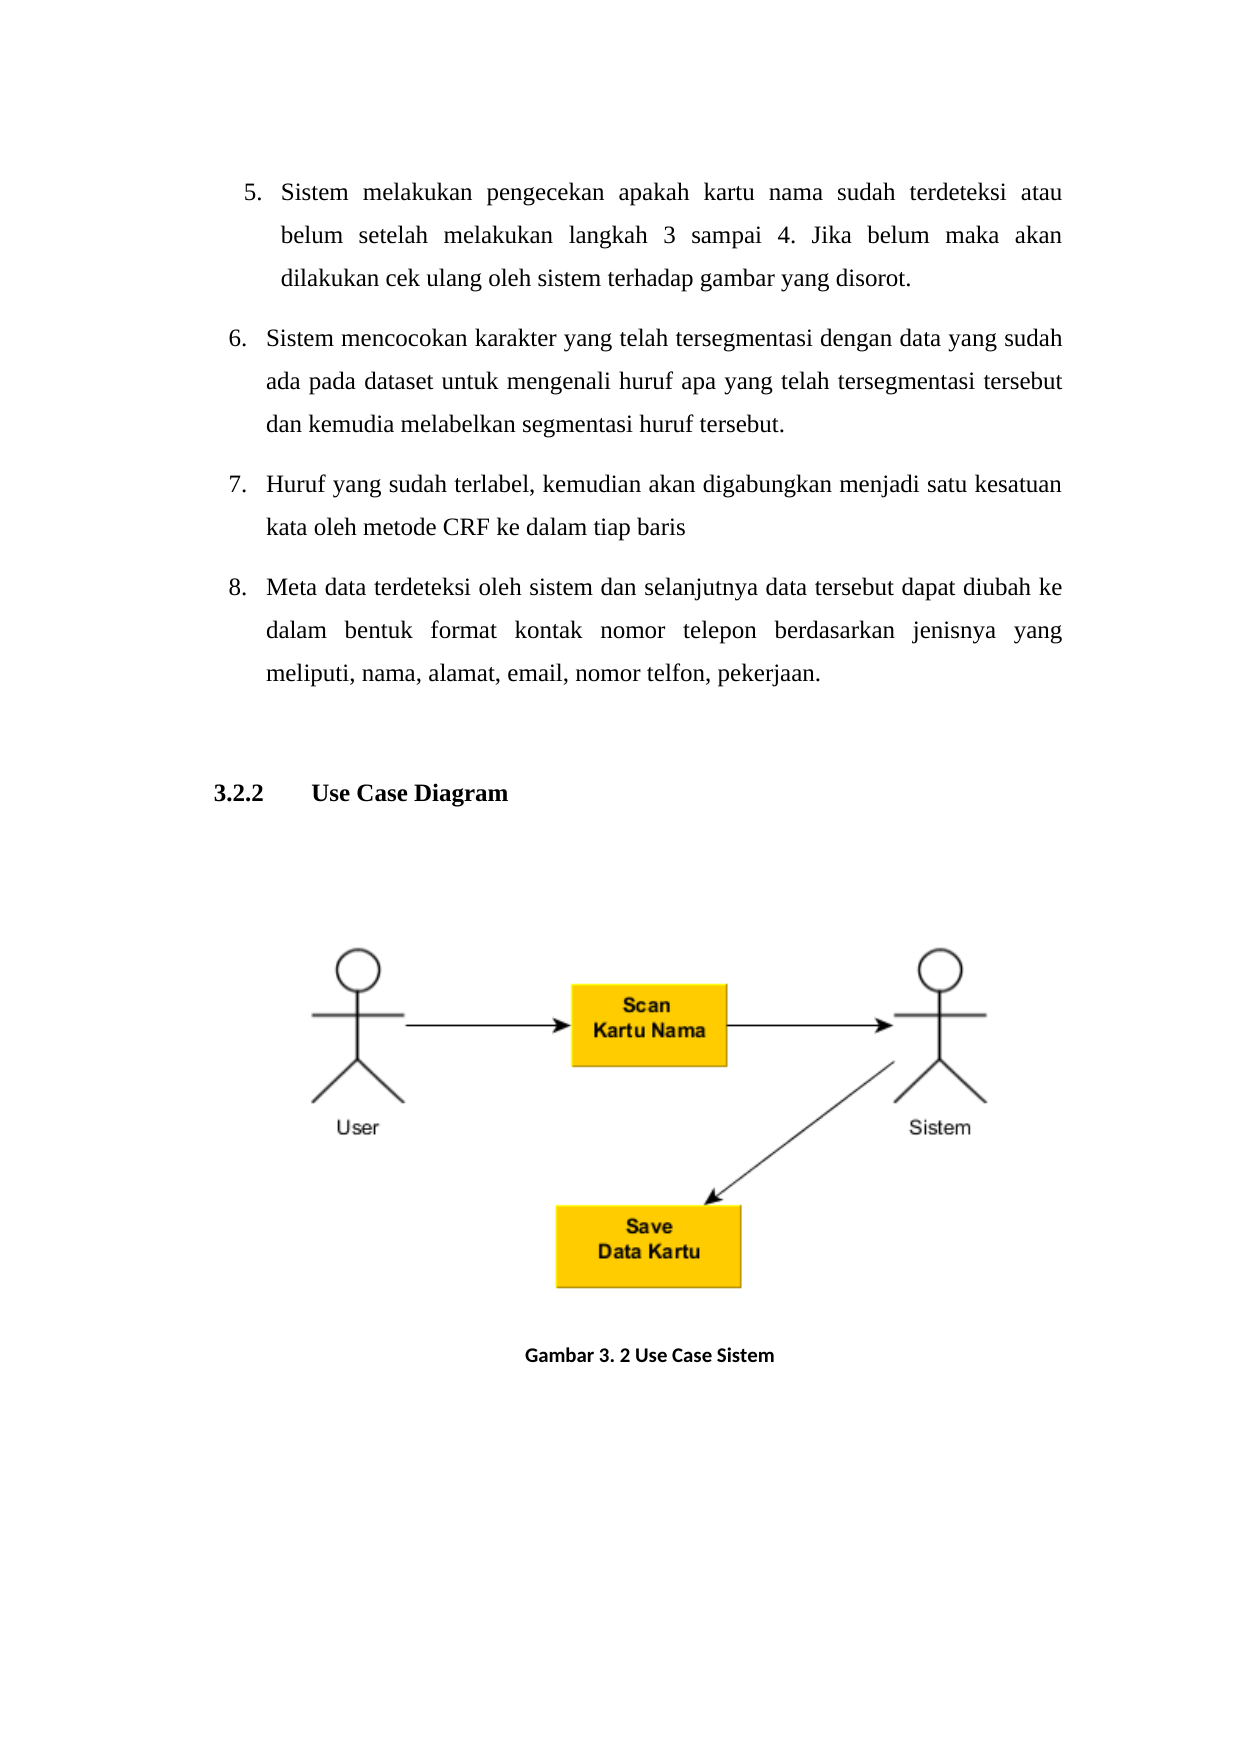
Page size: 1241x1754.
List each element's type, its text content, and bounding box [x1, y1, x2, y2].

list Huruf yang sudah terlabel, kemudian akan digabungkan menjadi satu kesatuan kata oleh metode CRF ke dalam tiap baris [228, 469, 1063, 541]
picture [288, 924, 1011, 1312]
list Use Case Diagram [213, 778, 1063, 807]
list Sistem mencocokan karakter yang telah tersegmentasi dengan data yang sudah ada pada dataset untuk mengenali huruf apa yang telah tersegmentasi tersebut dan kemudia melabelkan segmentasi huruf tersebut. [228, 323, 1063, 438]
list Sistem melakukan pengecekan apakah kartu nama sudah terdeteksi atau belum setelah melakukan langkah 3 sampai 4. Jika belum maka akan dilakukan cek ulang oleh sistem terhadap gambar yang disorot. [243, 177, 1063, 292]
list Meta data terdeteksi oleh sistem dan selanjutnya data tersebut dapat diubah ke dalam bentuk format kontak nomor telepon berdasarkan jenisnya yang meliputi, nama, alamat, email, nomor telfon, pekerjaan. [228, 572, 1063, 687]
